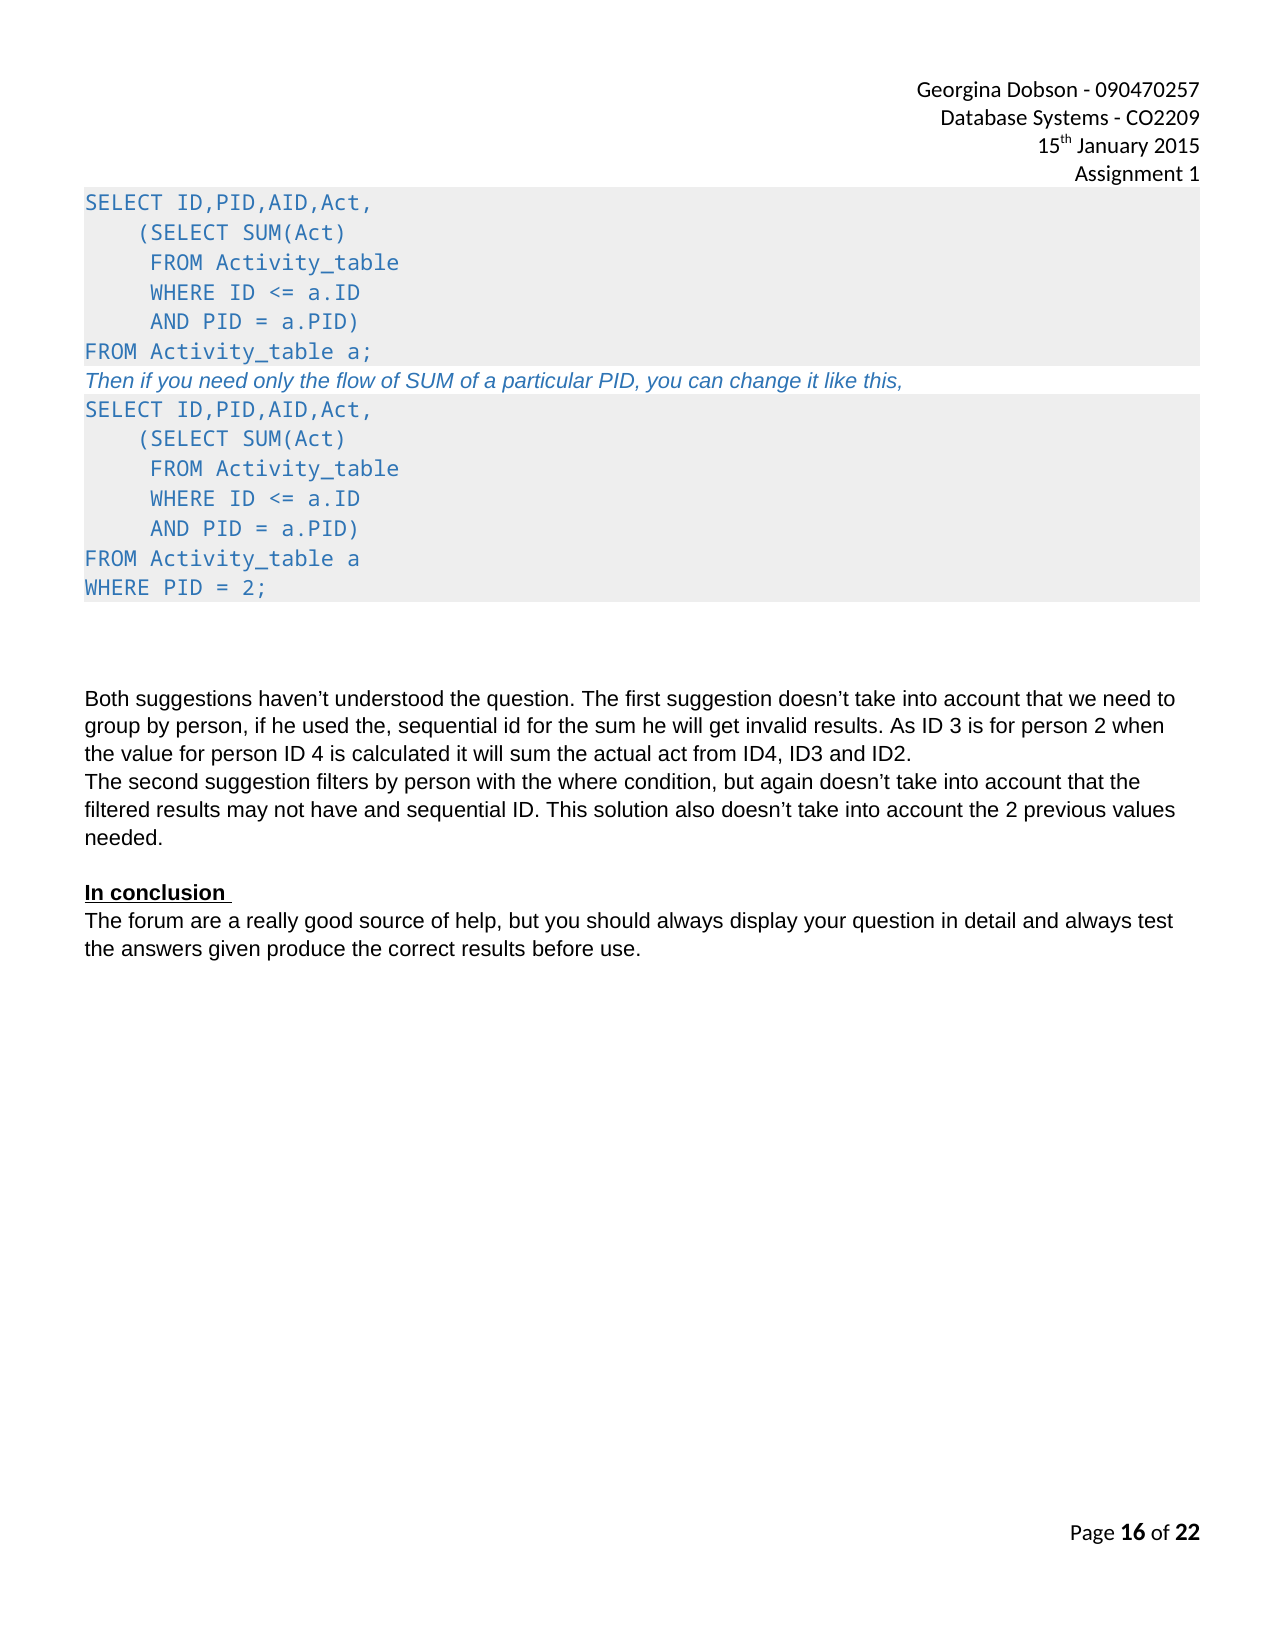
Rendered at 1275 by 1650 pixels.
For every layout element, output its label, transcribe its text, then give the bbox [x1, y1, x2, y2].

text The forum are a really good source of help, but you should always display your question in detail and always test the answers given produce the correct results before use. [84, 905, 1200, 961]
text FROM Activity_table [84, 247, 1200, 276]
text FROM Activity_table a; [84, 336, 1200, 366]
text AND PID = a.PID) [84, 306, 1200, 336]
text (SELECT SUM(Act) [84, 217, 1200, 247]
text WHERE ID <= a.ID [84, 276, 1200, 306]
text Then if you need only the flow of SUM of a particular PID, you can change it like this, [84, 366, 1200, 394]
text AND PID = a.PID) [84, 513, 1200, 543]
text In conclusion [84, 877, 1200, 905]
text SELECT ID,PID,AID,Act, [84, 187, 1200, 217]
text FROM Activity_table a [84, 543, 1200, 572]
text (SELECT SUM(Act) [84, 423, 1200, 453]
text WHERE PID = 2; [84, 572, 1200, 602]
text WHERE ID <= a.ID [84, 483, 1200, 513]
text SELECT ID,PID,AID,Act, [84, 394, 1200, 423]
text FROM Activity_table [84, 453, 1200, 483]
text Both suggestions haven’t understood the question. The first suggestion doesn’t take into account that we need to group by person, if he used the, sequential id for the sum he will get invalid results. As ID 3 is for person 2 when the value for person ID 4 is calculated it will sum the actual act from ID4, ID3 and ID2. [84, 683, 1200, 766]
text The second suggestion filters by person with the where condition, but again doesn’t take into account that the filtered results may not have and sequential ID. This solution also doesn’t take into account the 2 previous values needed. [84, 766, 1200, 850]
